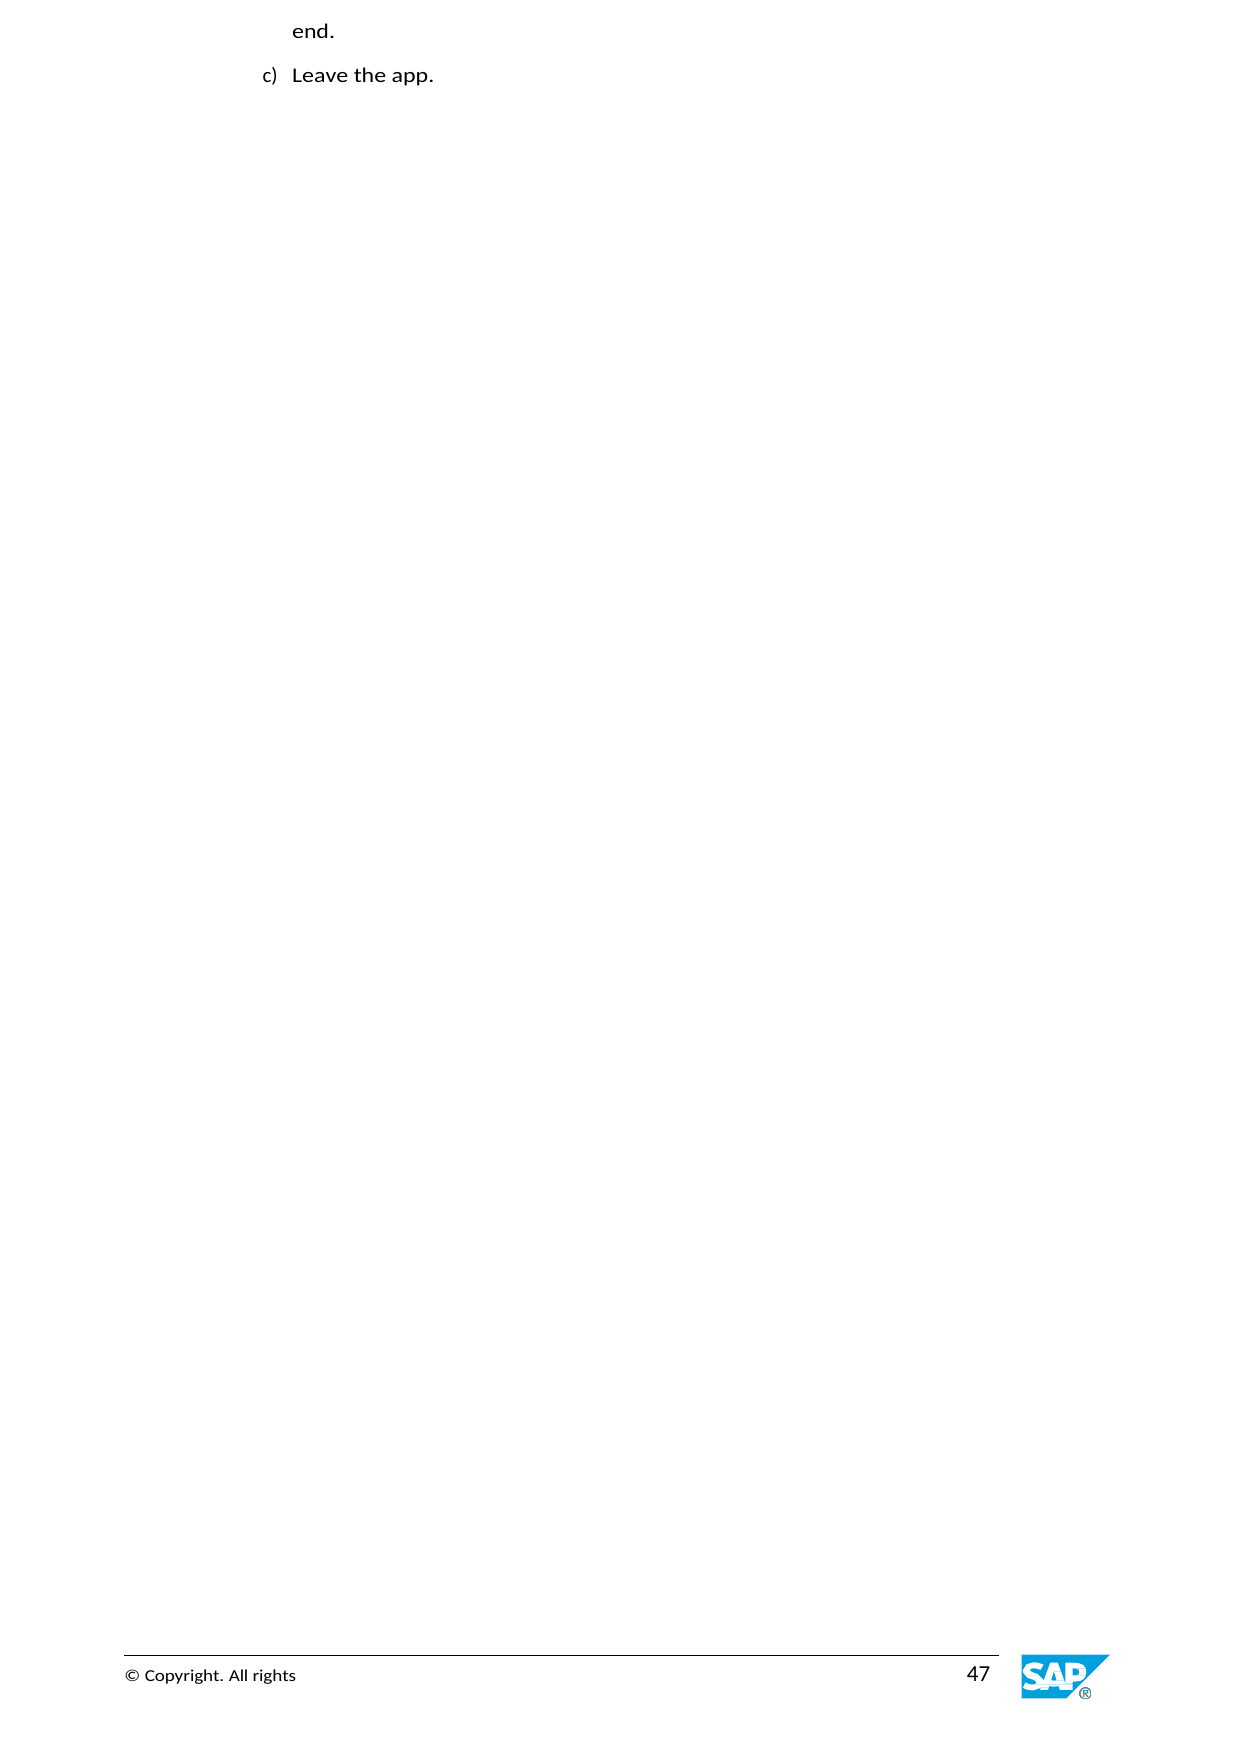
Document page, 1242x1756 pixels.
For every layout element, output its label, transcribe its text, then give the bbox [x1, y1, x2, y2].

picture [1079, 1687, 1091, 1699]
list Leave the app. [262, 62, 1133, 88]
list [261, 19, 1133, 44]
